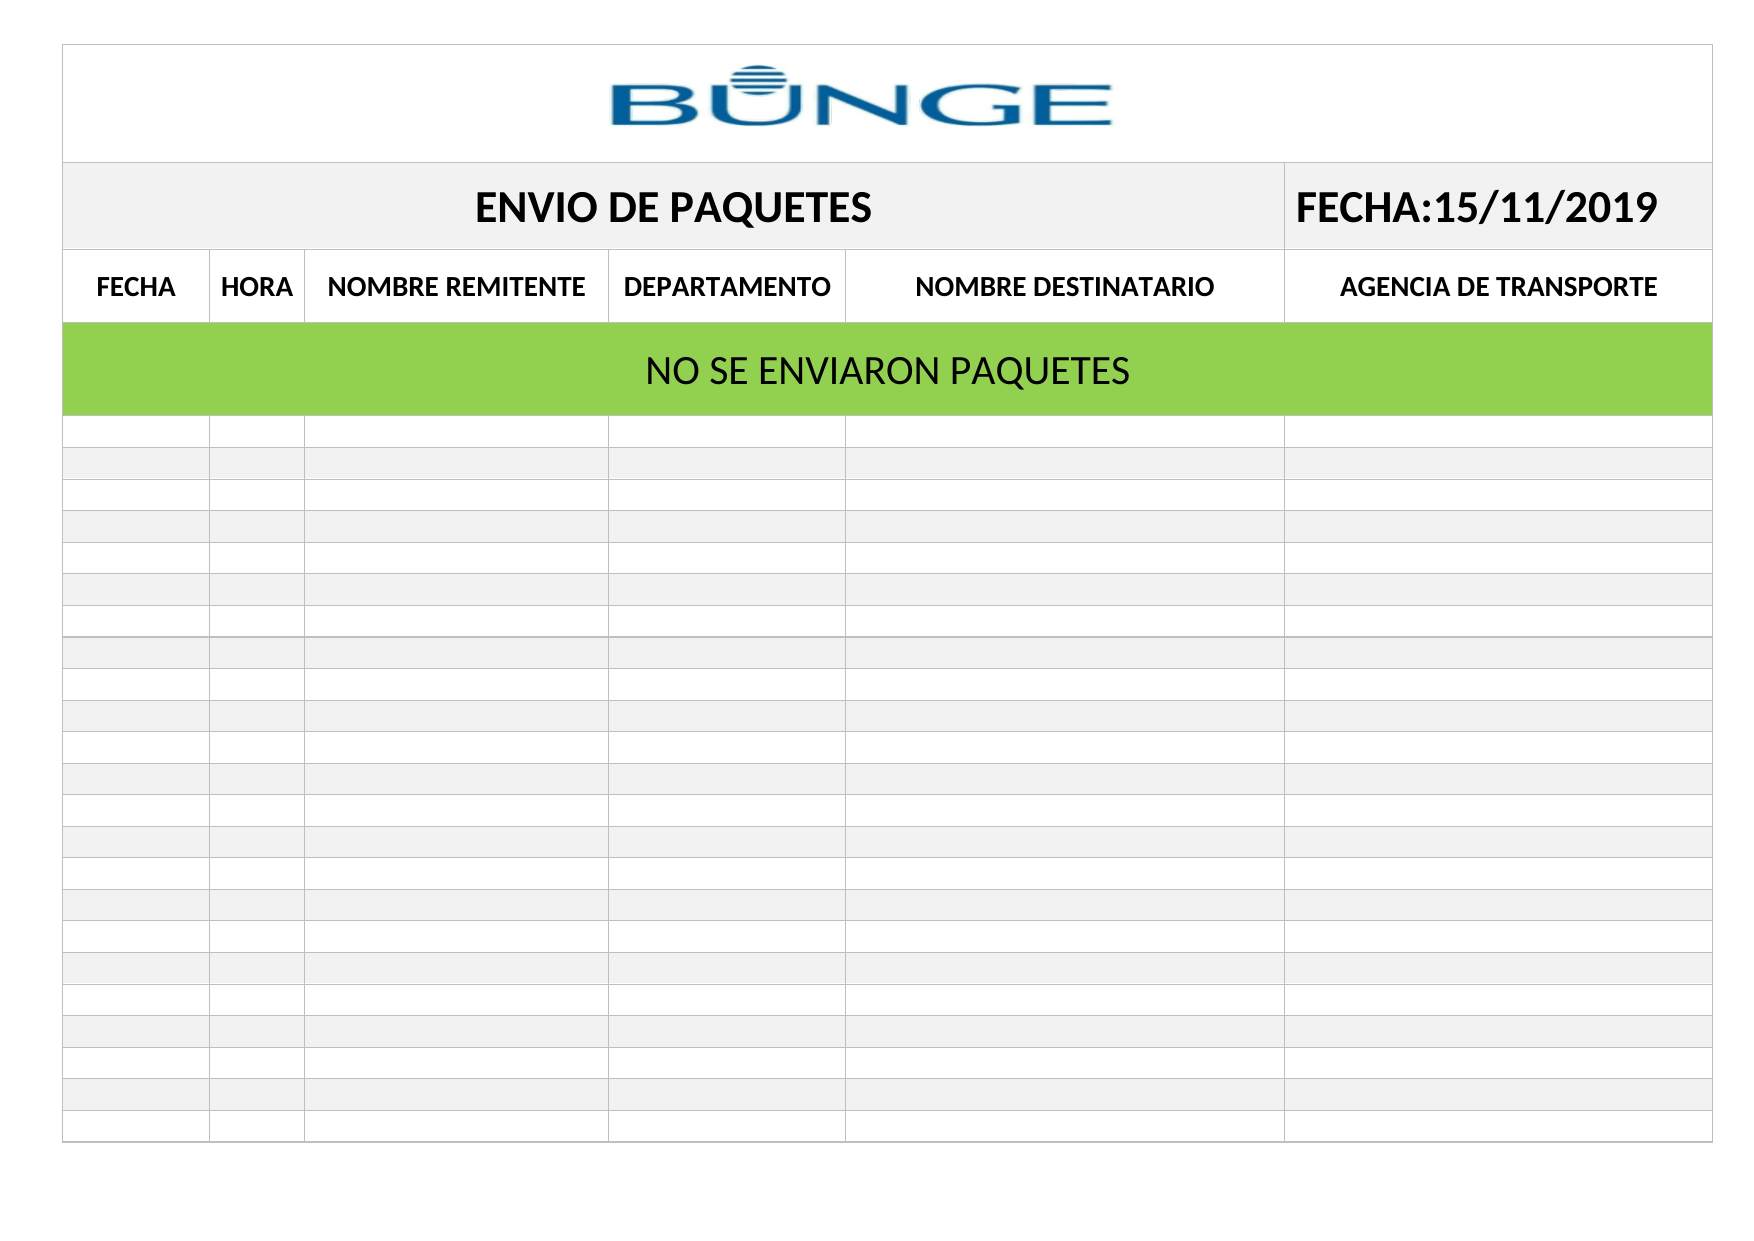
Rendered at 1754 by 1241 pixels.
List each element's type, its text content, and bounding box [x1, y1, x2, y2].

table_cell [1285, 1079, 1712, 1110]
table_cell [846, 669, 1284, 699]
table_cell [846, 1048, 1284, 1078]
table_cell [846, 890, 1284, 920]
table_cell [305, 1048, 608, 1078]
table_cell [305, 606, 608, 636]
table_cell [210, 638, 304, 668]
table_cell [210, 448, 304, 478]
table_cell [609, 543, 845, 573]
table_cell HORA [210, 250, 304, 322]
table_cell [305, 890, 608, 920]
table_cell [210, 669, 304, 699]
table_cell [210, 480, 304, 510]
table_cell [63, 511, 209, 542]
table_cell [305, 480, 608, 510]
table_cell [609, 732, 845, 763]
table_cell [609, 953, 845, 983]
table_cell [210, 1111, 304, 1141]
table_cell [846, 416, 1284, 447]
table_cell [63, 416, 209, 447]
table_cell [609, 1111, 845, 1141]
table_cell [63, 480, 209, 510]
table_cell [210, 890, 304, 920]
table_cell [63, 574, 209, 605]
table_cell [63, 448, 209, 478]
table_cell [305, 985, 608, 1015]
table_cell [609, 448, 845, 478]
table_cell [1285, 1048, 1712, 1078]
table_cell [63, 921, 209, 952]
table_cell [305, 858, 608, 889]
table_cell [210, 1079, 304, 1110]
table_cell [609, 638, 845, 668]
table_cell [63, 1079, 209, 1110]
table_cell [846, 795, 1284, 826]
table_cell [846, 701, 1284, 731]
table_cell [609, 795, 845, 826]
table_cell [63, 1048, 209, 1078]
table_cell [609, 606, 845, 636]
table_cell [609, 764, 845, 794]
table_cell [1285, 638, 1712, 668]
table_cell [305, 921, 608, 952]
table_cell FECHA:15/11/2019 [1285, 163, 1712, 248]
table_cell [846, 511, 1284, 542]
table_cell [305, 732, 608, 763]
table_cell [63, 795, 209, 826]
table_cell [210, 858, 304, 889]
table_cell [1285, 543, 1712, 573]
table_cell [210, 732, 304, 763]
table_cell [846, 448, 1284, 478]
table_cell [63, 985, 209, 1015]
table_cell NOMBRE DESTINATARIO [846, 250, 1284, 322]
table_cell [1285, 764, 1712, 794]
table_cell [210, 764, 304, 794]
table_cell [609, 1079, 845, 1110]
table_cell [63, 543, 209, 573]
table_cell [1285, 827, 1712, 857]
table_cell [210, 827, 304, 857]
table_cell [846, 606, 1284, 636]
table_cell [1285, 985, 1712, 1015]
table_cell [305, 1111, 608, 1141]
table_cell [1285, 858, 1712, 889]
table_cell ENVIO DE PAQUETES [63, 163, 1284, 248]
table_cell [63, 732, 209, 763]
table_cell [1285, 511, 1712, 542]
table_cell [1285, 795, 1712, 826]
table_cell [305, 574, 608, 605]
table_cell [846, 1111, 1284, 1141]
table_cell [210, 606, 304, 636]
table_cell [210, 511, 304, 542]
table_cell [305, 1079, 608, 1110]
table_cell [1285, 606, 1712, 636]
table_cell [609, 416, 845, 447]
table_cell [846, 480, 1284, 510]
table_cell [609, 827, 845, 857]
table_cell [609, 985, 845, 1015]
table_cell [305, 669, 608, 699]
table_cell [210, 543, 304, 573]
table_cell [1285, 480, 1712, 510]
table_cell [210, 701, 304, 731]
table_cell [63, 606, 209, 636]
table_cell [305, 795, 608, 826]
table_cell [1285, 890, 1712, 920]
table_cell [1285, 732, 1712, 763]
table_cell [1285, 574, 1712, 605]
table_cell [210, 1016, 304, 1047]
table_cell [609, 1016, 845, 1047]
table_cell [1285, 1016, 1712, 1047]
table_cell [63, 1111, 209, 1141]
table_cell [63, 669, 209, 699]
table_cell [846, 858, 1284, 889]
table_cell [210, 574, 304, 605]
table_cell [846, 638, 1284, 668]
table_cell [1285, 953, 1712, 983]
table_cell [846, 543, 1284, 573]
table_cell [609, 669, 845, 699]
table_cell [210, 416, 304, 447]
table_cell [210, 953, 304, 983]
table_cell [609, 480, 845, 510]
table_cell NO SE ENVIARON PAQUETES [63, 323, 1712, 415]
table_cell [609, 701, 845, 731]
table_cell [1285, 1111, 1712, 1141]
table_cell [63, 701, 209, 731]
table_cell [609, 511, 845, 542]
table_cell [63, 890, 209, 920]
table_cell [609, 890, 845, 920]
table_cell [846, 574, 1284, 605]
table_cell [846, 985, 1284, 1015]
table_cell [609, 858, 845, 889]
table_cell [305, 953, 608, 983]
table_cell [609, 921, 845, 952]
table_cell [63, 827, 209, 857]
table_cell [305, 638, 608, 668]
table_cell [305, 416, 608, 447]
table_cell NOMBRE REMITENTE [305, 250, 608, 322]
table_cell [609, 1048, 845, 1078]
table_cell [210, 1048, 304, 1078]
table_cell [305, 543, 608, 573]
table_cell [1285, 448, 1712, 478]
table_header [63, 45, 1712, 162]
table_cell [846, 732, 1284, 763]
table_cell [846, 1016, 1284, 1047]
table_cell [1285, 669, 1712, 699]
table_cell [63, 1016, 209, 1047]
table_cell [1285, 921, 1712, 952]
table_cell [63, 638, 209, 668]
table_cell FECHA [63, 250, 209, 322]
table_cell [1285, 416, 1712, 447]
table_cell [846, 764, 1284, 794]
table_cell [305, 827, 608, 857]
table_cell [846, 1079, 1284, 1110]
table_cell [63, 858, 209, 889]
table_cell [305, 764, 608, 794]
table_cell [846, 827, 1284, 857]
table_cell [305, 701, 608, 731]
table_cell AGENCIA DE TRANSPORTE [1285, 250, 1712, 322]
table_cell [63, 953, 209, 983]
table_cell [210, 795, 304, 826]
table_cell [210, 921, 304, 952]
table_cell [305, 1016, 608, 1047]
table_cell [1285, 701, 1712, 731]
table_cell [609, 574, 845, 605]
picture [604, 57, 1119, 136]
table_cell [846, 953, 1284, 983]
table_cell [846, 921, 1284, 952]
table_cell [305, 448, 608, 478]
table_cell [305, 511, 608, 542]
table_cell [210, 985, 304, 1015]
table_cell [63, 764, 209, 794]
table_cell DEPARTAMENTO [609, 250, 845, 322]
